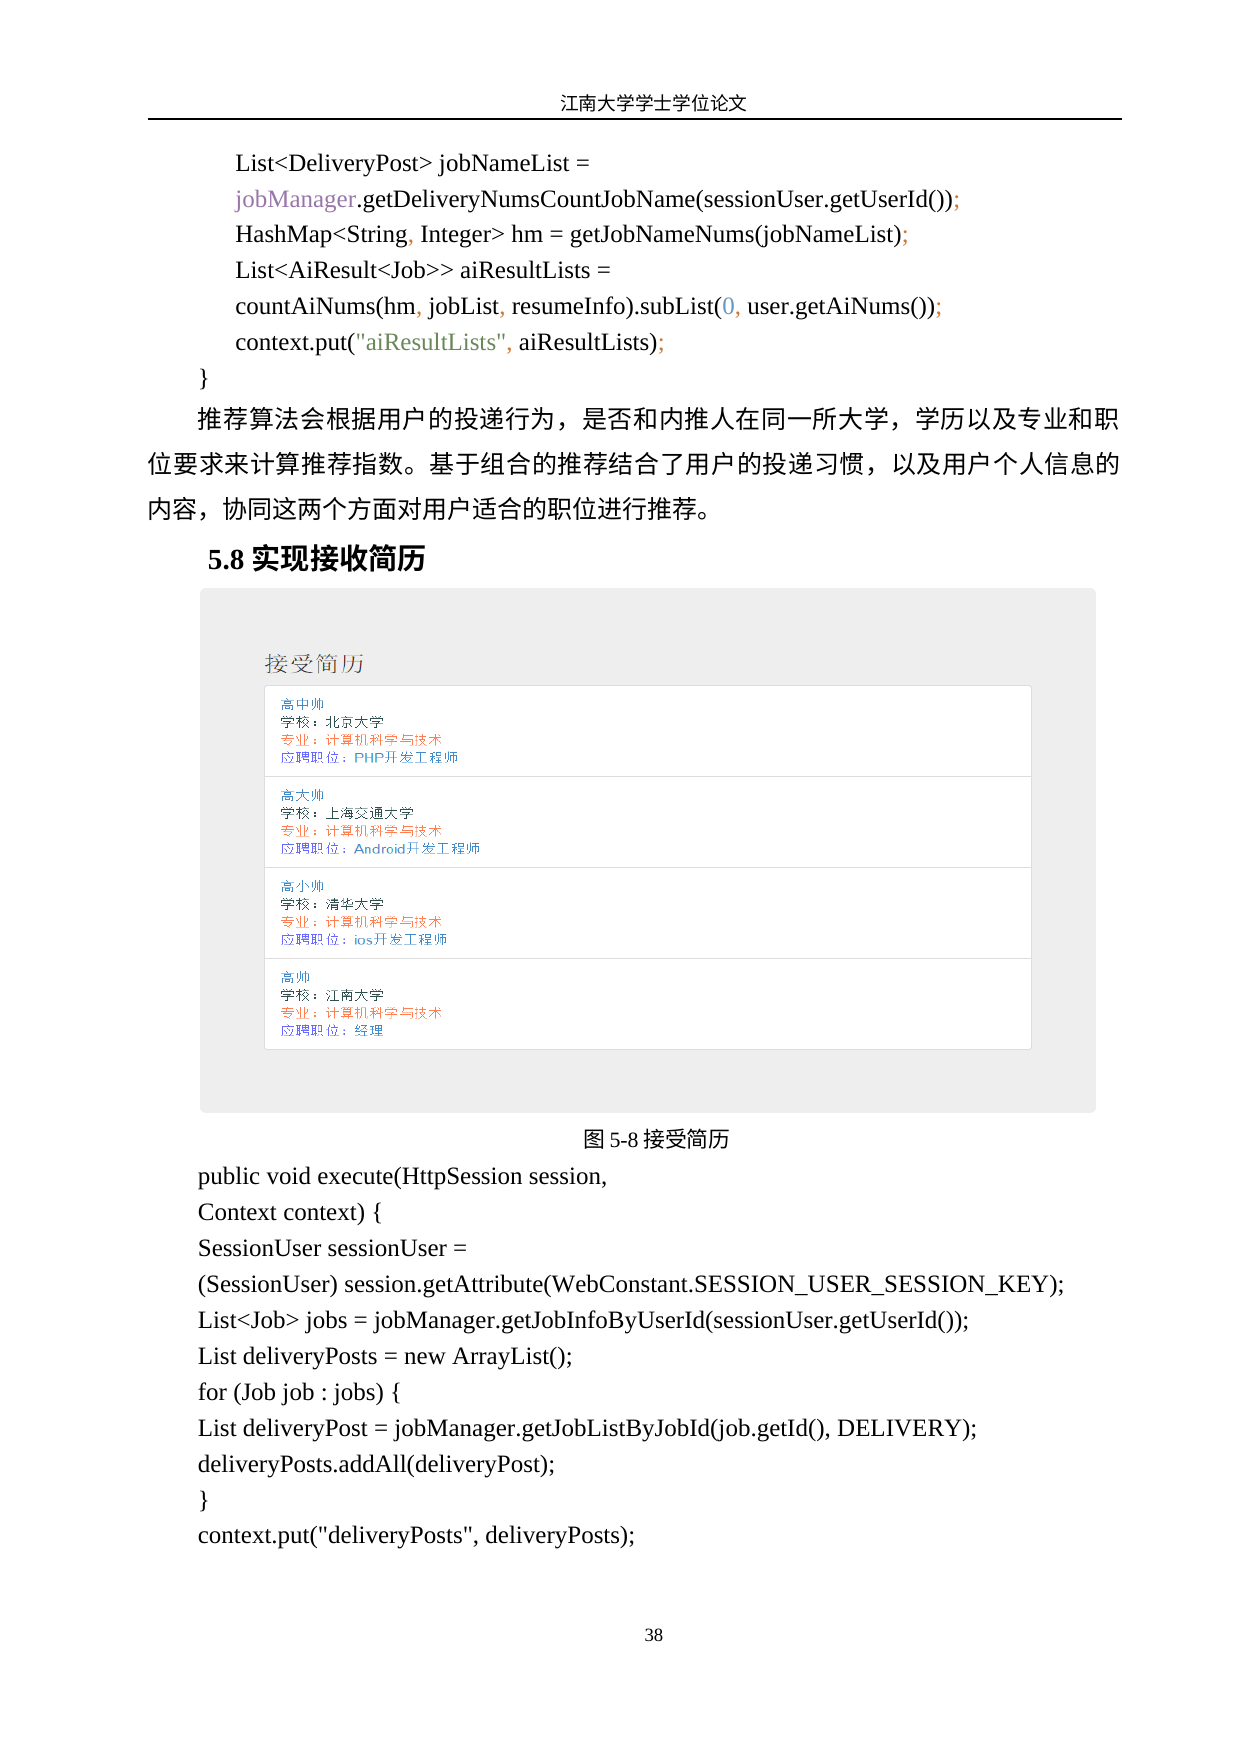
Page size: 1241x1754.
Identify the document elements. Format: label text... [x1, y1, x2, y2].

text public void execute(HttpSession session, [148, 1161, 1122, 1190]
text List<Job> jobs = jobManager.getJobInfoByUserId(sessionUser.getUserId()); [148, 1305, 1122, 1334]
text List<DeliveryPost> jobNameList = [185, 148, 1122, 176]
text Context context) { [148, 1197, 1122, 1226]
subtitle 实现接收简历 [208, 535, 1122, 577]
text (SessionUser) session.getAttribute(WebConstant.SESSION_USER_SESSION_KEY); [148, 1269, 1122, 1298]
text deliveryPosts.addAll(deliveryPost); [148, 1449, 1122, 1477]
text for (Job job : jobs) { [148, 1377, 1122, 1406]
text SessionUser sessionUser = [148, 1233, 1122, 1262]
text } [148, 1485, 1122, 1513]
text 推荐算法会根据用户的投递行为，是否和内推人在同一所大学，学历以及专业和职位要求来计算推荐指数。基于组合的推荐结合了用户的投递习惯，以及用户个人信息的内容，协同这两个方面对用户适合的职位进行推荐。 [148, 399, 1122, 526]
text context.put("aiResultLists", aiResultLists); [185, 327, 1122, 356]
picture [197, 588, 1098, 1115]
text countAiNums(hm, jobList, resumeInfo).subList(0, user.getAiNums()); [185, 291, 1122, 320]
text List deliveryPost = jobManager.getJobListByJobId(job.getId(), DELIVERY); [148, 1413, 1122, 1442]
text context.put("deliveryPosts", deliveryPosts); [148, 1521, 1122, 1549]
text 图5-8接受简历 [148, 1122, 1122, 1153]
text List deliveryPosts = new ArrayList(); [148, 1341, 1122, 1370]
text } [148, 363, 1122, 392]
text jobManager.getDeliveryNumsCountJobName(sessionUser.getUserId()); HashMap<String, Integer> hm = getJobNameNums(jobNameList); [235, 184, 1122, 248]
text List<AiResult<Job>> aiResultLists = [185, 256, 1122, 284]
